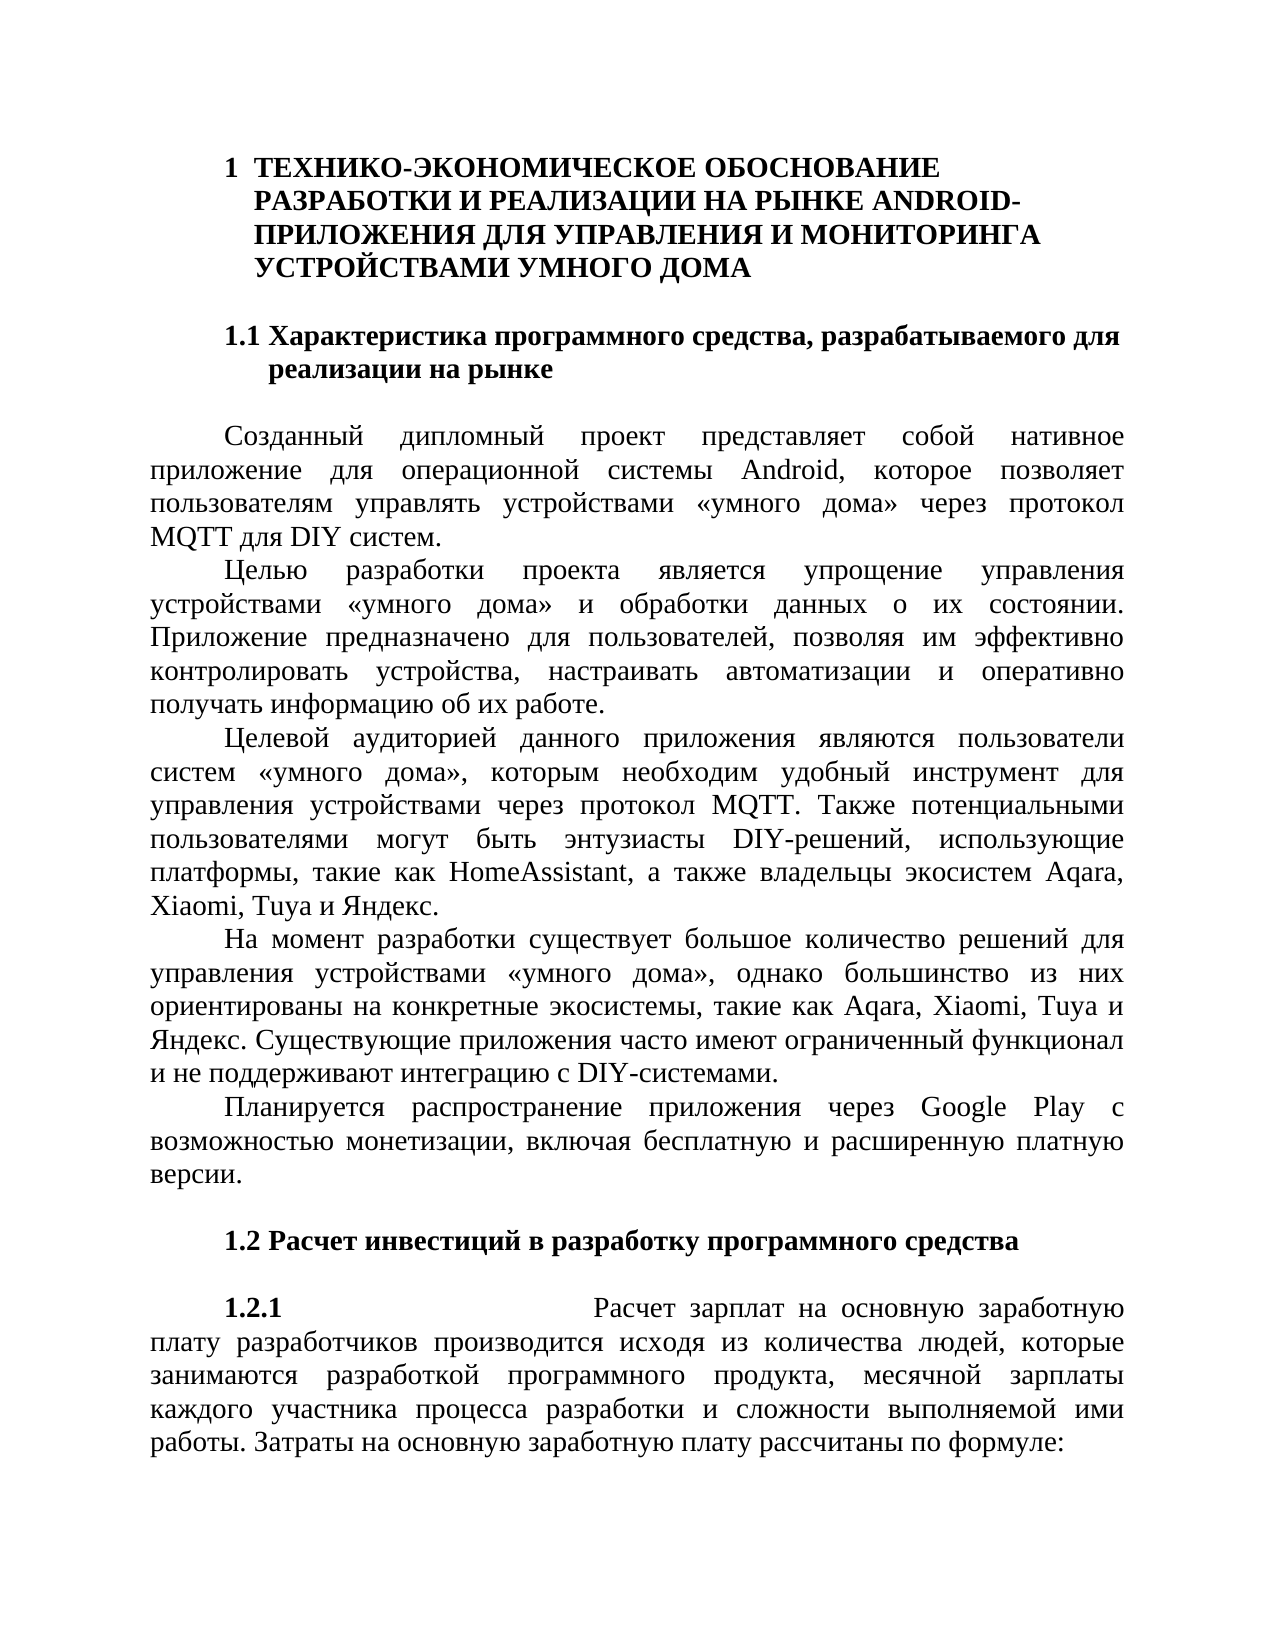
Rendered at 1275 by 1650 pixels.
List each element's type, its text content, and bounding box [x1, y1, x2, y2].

text На момент разработки существует большое количество решений для управления устройствами «умного дома», однако большинство из них ориентированы на конкретные экосистемы, такие как Aqara, Xiaomi, Tuya и Яндекс. Существующие приложения часто имеют ограниченный функционал и не поддерживают интеграцию с DIY-системами. [150, 921, 1125, 1089]
title Характеристика программного средства, разрабатываемого для реализации на рынке [224, 318, 1125, 385]
title ТЕХНИКО-ЭКОНОМИЧЕСКОЕ ОБОСНОВАНИЕ РАЗРАБОТКИ И РЕАЛИЗАЦИИ НА РЫНКЕ ANDROID-ПРИЛОЖЕНИЯ ДЛЯ УПРАВЛЕНИЯ И МОНИТОРИНГА УСТРОЙСТВАМИ УМНОГО ДОМА [224, 150, 1125, 284]
text Целью разработки проекта является упрощение управления устройствами «умного дома» и обработки данных о их состоянии. Приложение предназначено для пользователей, позволяя им эффективно контролировать устройства, настраивать автоматизации и оперативно получать информацию об их работе. [150, 552, 1125, 720]
title Расчет инвестиций в разработку программного средства [224, 1223, 1125, 1257]
text Планируется распространение приложения через Google Play с возможностью монетизации, включая бесплатную и расширенную платную версии. [150, 1089, 1125, 1190]
list Расчет зарплат на основную заработную плату разработчиков производится исходя из количества людей, которые занимаются разработкой программного продукта, месячной зарплаты каждого участника процесса разработки и сложности выполняемой ими работы. Затраты на основную заработную плату рассчитаны по формуле: [150, 1290, 1125, 1458]
text Созданный дипломный проект представляет собой нативное приложение для операционной системы Android, которое позволяет пользователям управлять устройствами «умного дома» через протокол MQTT для DIY систем. [150, 418, 1125, 552]
text Целевой аудиторией данного приложения являются пользователи систем «умного дома», которым необходим удобный инструмент для управления устройствами через протокол MQTT. Также потенциальными пользователями могут быть энтузиасты DIY-решений, использующие платформы, такие как HomeAssistant, а также владельцы экосистем Aqara, Xiaomi, Tuya и Яндекс. [150, 720, 1125, 921]
